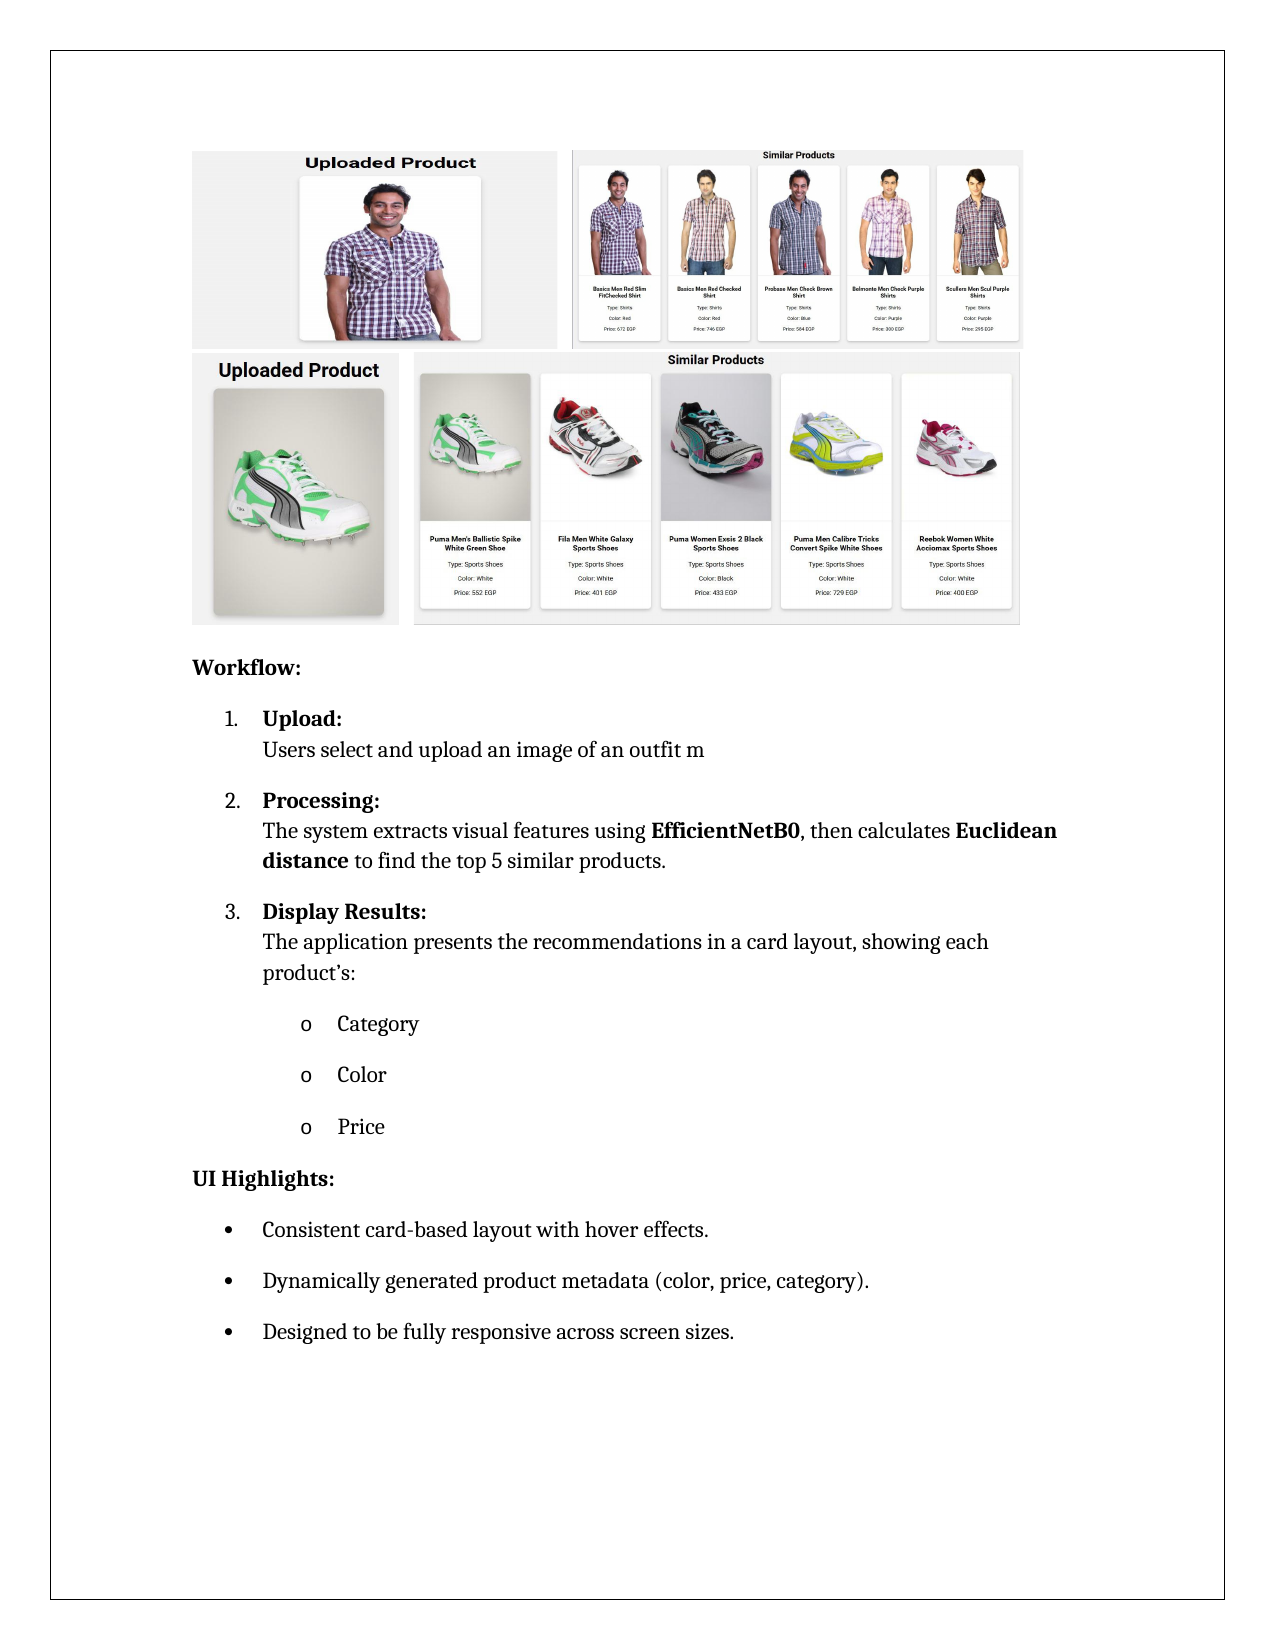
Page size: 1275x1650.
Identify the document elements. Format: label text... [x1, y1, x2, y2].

picture [572, 150, 1024, 349]
list Display Results: The application presents the recommendations in a card layout, showing each product’s: [225, 899, 1087, 986]
picture [413, 352, 1020, 625]
list Color [300, 1062, 1087, 1089]
list Dynamically generated product metadata (color, price, category). [225, 1267, 1087, 1294]
text Workflow: [192, 655, 1087, 681]
list Designed to be fully responsive across screen sizes. [225, 1318, 1087, 1345]
picture [192, 151, 558, 349]
list Category [300, 1010, 1087, 1037]
list Upload: Users select and upload an image of an outfit m [225, 706, 1087, 763]
text UI Highlights: [192, 1165, 1087, 1192]
list Processing: The system extracts visual features using EfficientNetB0, then calculates Euclidean distance to find the top 5 similar products. [225, 787, 1087, 874]
list Price [300, 1114, 1087, 1141]
picture [192, 353, 399, 625]
list Consistent card-based layout with hover effects. [225, 1216, 1087, 1243]
